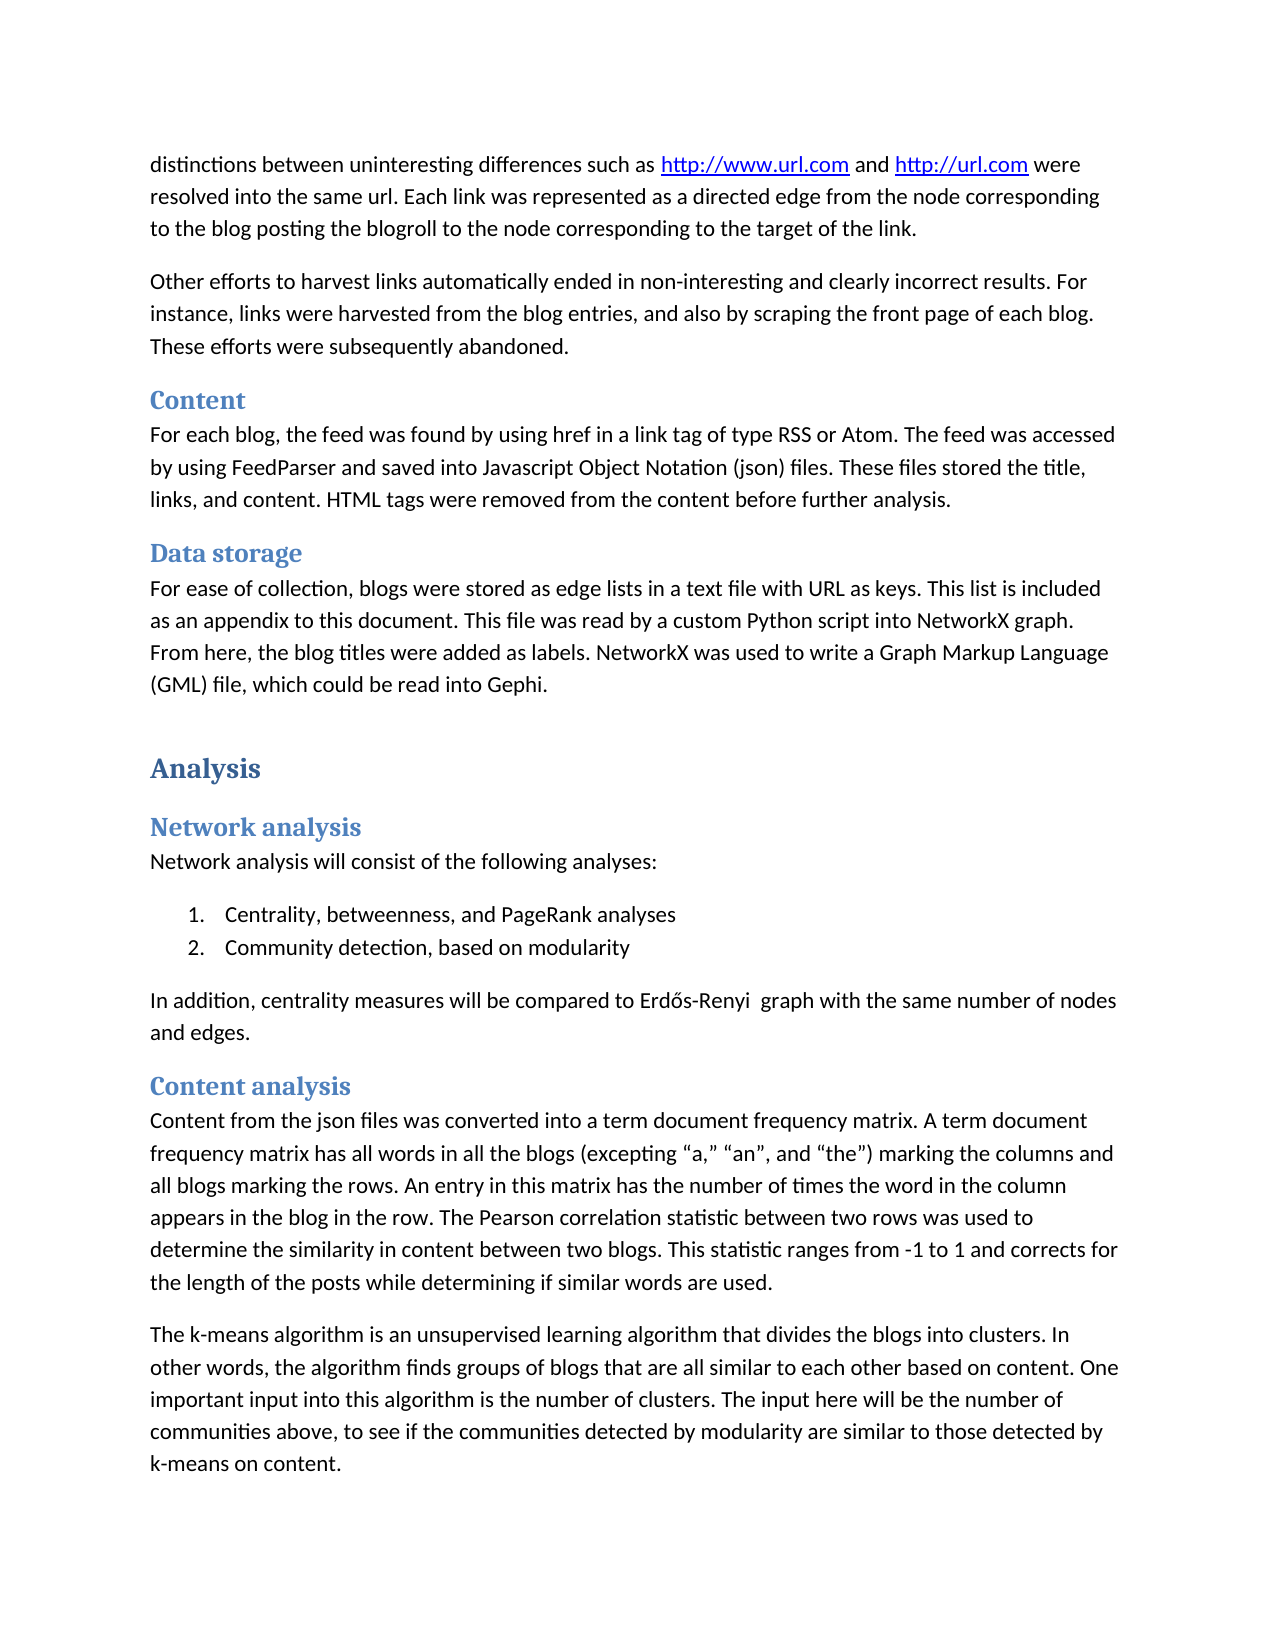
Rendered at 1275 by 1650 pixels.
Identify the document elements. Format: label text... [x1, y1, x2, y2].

text For each blog, the feed was found by using href in a link tag of type RSS or Atom. The feed was accessed by using FeedParser and saved into Javascript Object Notation (json) files. These files stored the title, links, and content. HTML tags were removed from the content before further analysis. [150, 421, 1125, 513]
list Community detection, based on modularity [187, 933, 1125, 961]
subtitle Network analysis [150, 812, 1125, 843]
text Other efforts to harvest links automatically ended in non-interesting and clearly incorrect results. For instance, links were harvested from the blog entries, and also by scraping the front page of each blog. These efforts were subsequently abandoned. [150, 267, 1125, 360]
subtitle Content [150, 385, 1125, 416]
list Centrality, betweenness, and PageRank analyses [187, 901, 1125, 928]
subtitle Data storage [150, 538, 1125, 569]
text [150, 150, 1125, 242]
text Network analysis will consist of the following analyses: [150, 847, 1125, 876]
subtitle Analysis [150, 752, 1125, 786]
text For ease of collection, blogs were stored as edge lists in a text file with URL as keys. This list is included as an appendix to this document. This file was read by a custom Python script into NetworkX graph. From here, the blog titles were added as labels. NetworkX was used to write a Graph Markup Language (GML) file, which could be read into Gephi. [150, 574, 1125, 698]
text Content from the json files was converted into a term document frequency matrix. A term document frequency matrix has all words in all the blogs (excepting “a,” “an”, and “the”) marking the columns and all blogs marking the rows. An entry in this matrix has the number of times the word in the column appears in the blog in the row. The Pearson correlation statistic between two rows was used to determine the similarity in content between two blogs. This statistic ranges from -1 to 1 and corrects for the length of the posts while determining if similar words are used. [150, 1107, 1125, 1296]
text In addition, centrality measures will be compared to Erdős-Renyi graph with the same number of nodes and edges. [150, 986, 1125, 1046]
subtitle Content analysis [150, 1071, 1125, 1102]
text The k-means algorithm is an unsupervised learning algorithm that divides the blogs into clusters. In other words, the algorithm finds groups of blogs that are all similar to each other based on content. One important input into this algorithm is the number of clusters. The input here will be the number of communities above, to see if the communities detected by modularity are similar to those detected by k-means on content. [150, 1321, 1125, 1477]
